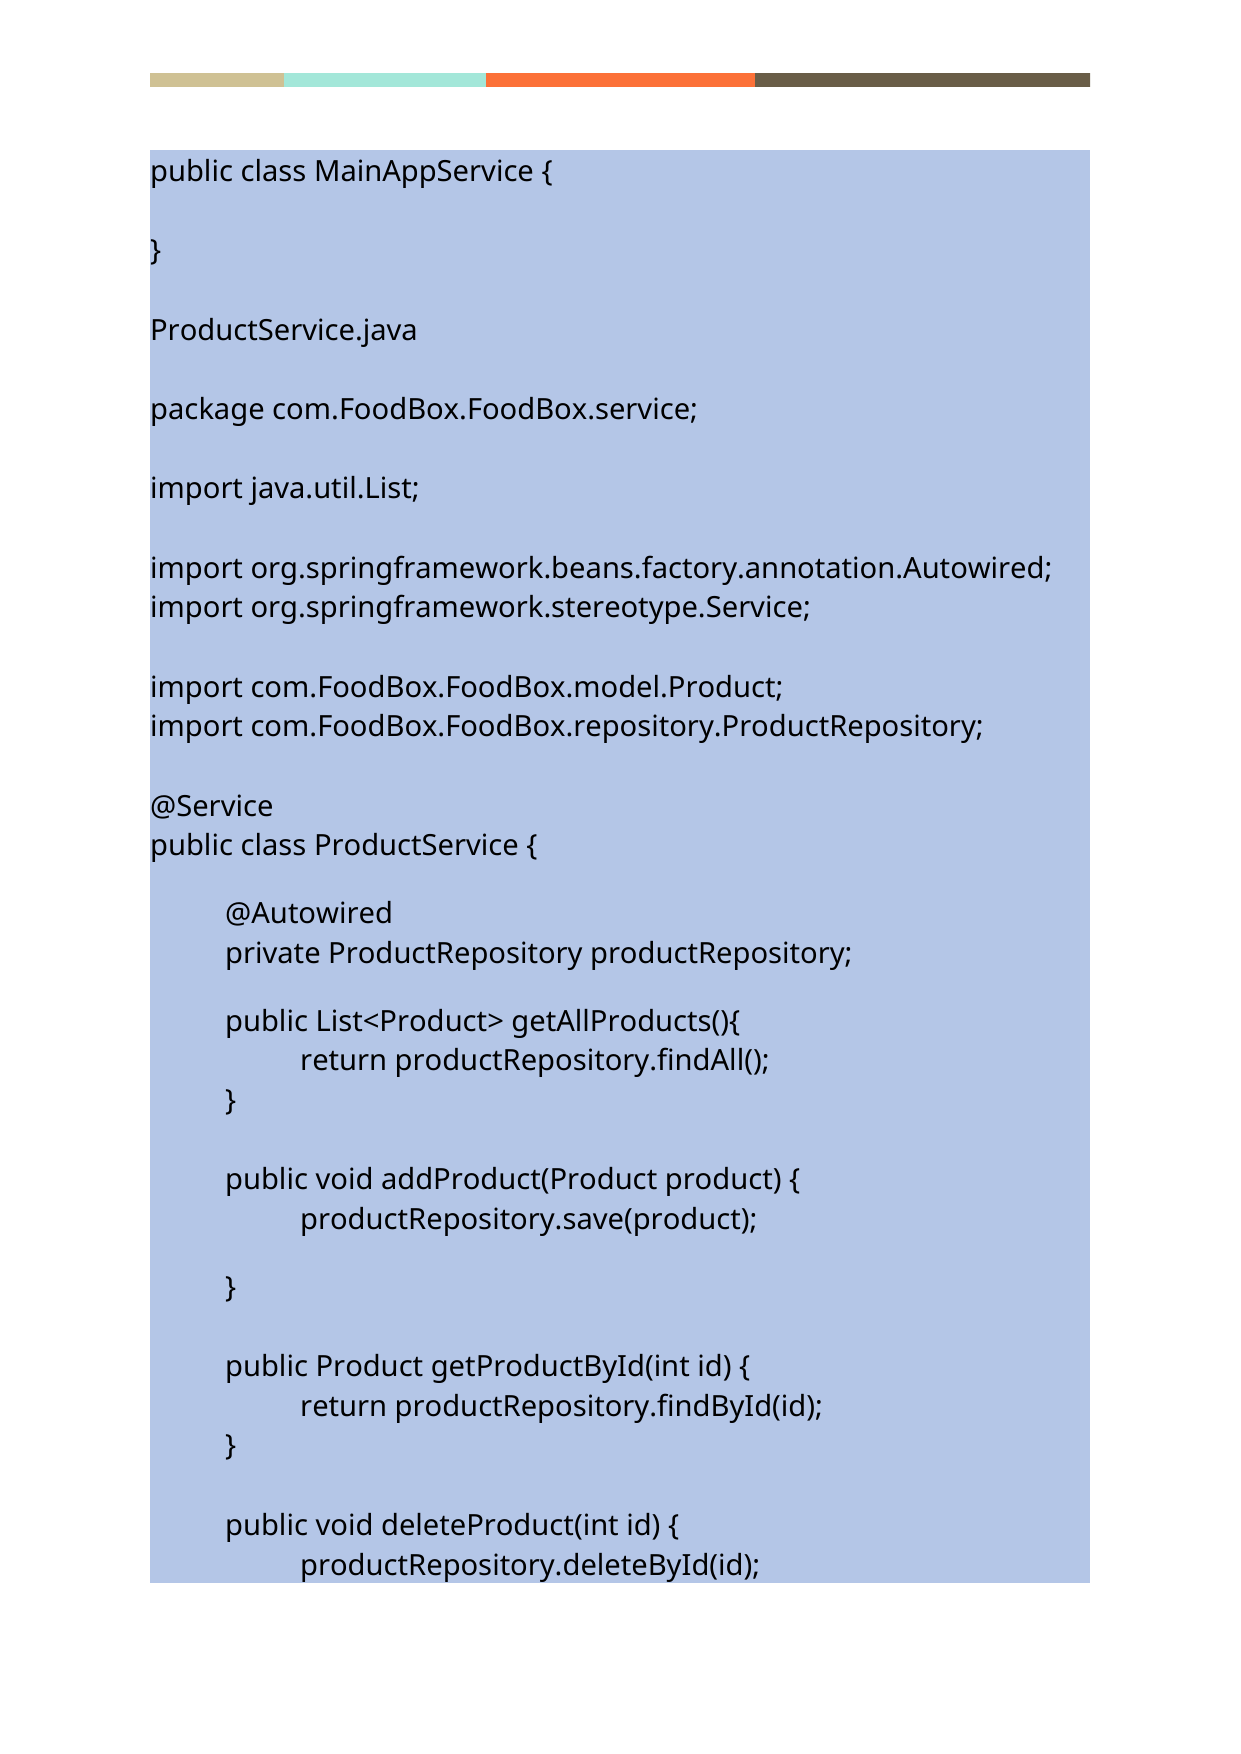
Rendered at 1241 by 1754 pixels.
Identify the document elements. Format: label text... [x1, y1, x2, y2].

text } [150, 229, 1090, 269]
text productRepository.deleteById(id); [150, 1544, 1090, 1583]
text return productRepository.findById(id); [150, 1385, 1090, 1425]
text } [150, 1425, 1090, 1464]
text import org.springframework.stereotype.Service; [150, 587, 1090, 626]
text private ProductRepository productRepository; [150, 932, 1090, 972]
text public List<Product> getAllProducts(){ [150, 1000, 1090, 1039]
text @Service [150, 785, 1090, 825]
text public void deleteProduct(int id) { [150, 1504, 1090, 1544]
text } [150, 1079, 1090, 1119]
text return productRepository.findAll(); [150, 1039, 1090, 1079]
text package com.FoodBox.FoodBox.service; [150, 388, 1090, 428]
text public class ProductService { [150, 825, 1090, 864]
text import com.FoodBox.FoodBox.repository.ProductRepository; [150, 706, 1090, 745]
text import com.FoodBox.FoodBox.model.Product; [150, 666, 1090, 706]
text import java.util.List; [150, 467, 1090, 507]
text public class MainAppService { [150, 150, 1090, 190]
text productRepository.save(product); [150, 1198, 1090, 1238]
text import org.springframework.beans.factory.annotation.Autowired; [150, 547, 1090, 587]
text ProductService.java [150, 309, 1090, 348]
text } [150, 1266, 1090, 1306]
picture [150, 73, 1091, 87]
text public void addProduct(Product product) { [150, 1158, 1090, 1198]
text public Product getProductById(int id) { [150, 1345, 1090, 1385]
text @Autowired [150, 892, 1090, 932]
